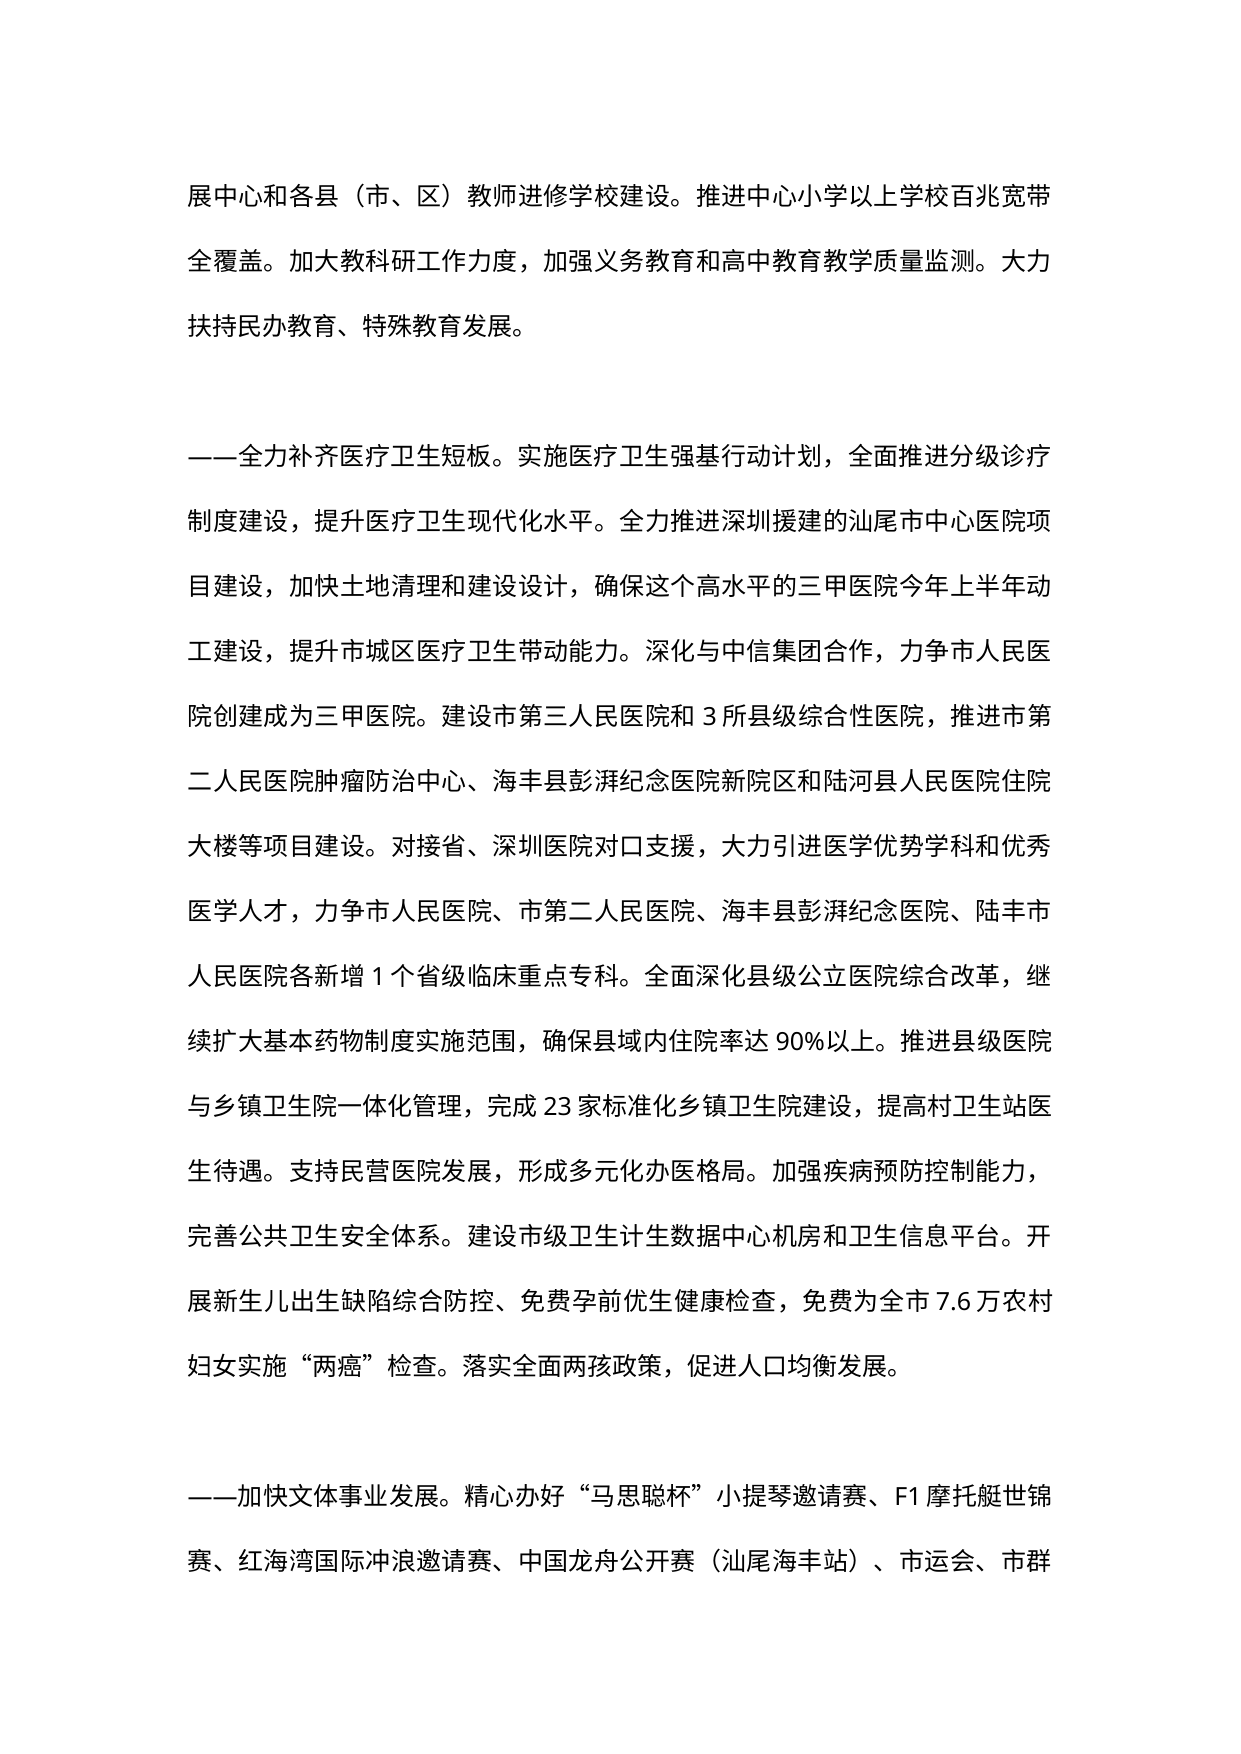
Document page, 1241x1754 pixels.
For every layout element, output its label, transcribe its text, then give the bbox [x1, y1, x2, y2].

text ——全力补齐医疗卫生短板。实施医疗卫生强基行动计划，全面推进分级诊疗制度建设，提升医疗卫生现代化水平。全力推进深圳援建的汕尾市中心医院项目建设，加快土地清理和建设设计，确保这个高水平的三甲医院今年上半年动工建设，提升市城区医疗卫生带动能力。深化与中信集团合作，力争市人民医院创建成为三甲医院。建设市第三人民医院和3所县级综合性医院，推进市第二人民医院肿瘤防治中心、海丰县彭湃纪念医院新院区和陆河县人民医院住院大楼等项目建设。对接省、深圳医院对口支援，大力引进医学优势学科和优秀医学人才，力争市人民医院、市第二人民医院、海丰县彭湃纪念医院、陆丰市人民医院各新增1个省级临床重点专科。全面深化县级公立医院综合改革，继续扩大基本药物制度实施范围，确保县域内住院率达90%以上。推进县级医院与乡镇卫生院一体化管理，完成23家标准化乡镇卫生院建设，提高村卫生站医生待遇。支持民营医院发展，形成多元化办医格局。加强疾病预防控制能力，完善公共卫生安全体系。建设市级卫生计生数据中心机房和卫生信息平台。开展新生儿出生缺陷综合防控、免费孕前优生健康检查，免费为全市7.6万农村妇女实施“两癌”检查。落实全面两孩政策，促进人口均衡发展。 [187, 422, 1053, 1397]
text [187, 1462, 1053, 1592]
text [187, 162, 1053, 357]
